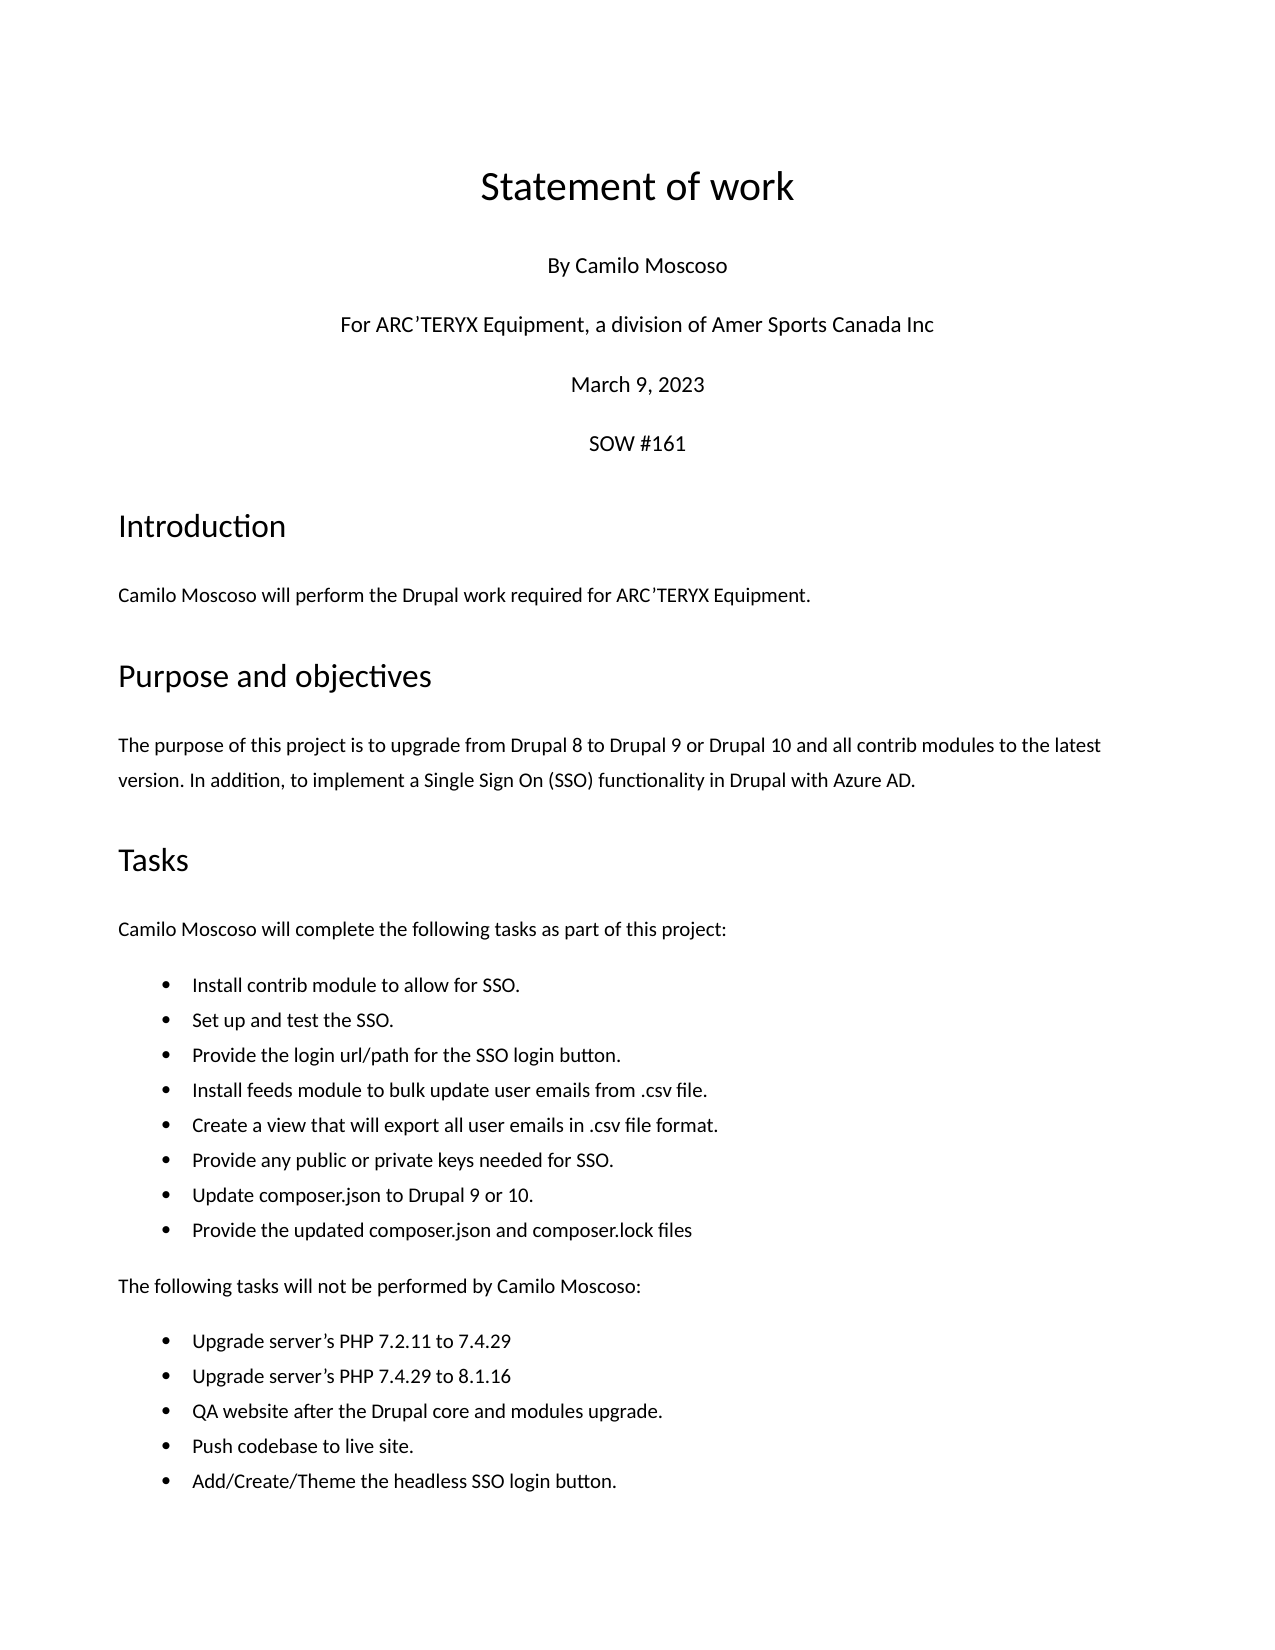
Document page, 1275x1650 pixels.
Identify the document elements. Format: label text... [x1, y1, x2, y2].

text Camilo Moscoso will perform the Drupal work required for ARC’TERYX Equipment. [118, 582, 1157, 608]
list Install contrib module to allow for SSO. [162, 972, 1157, 997]
list Create a view that will export all user emails in .csv file format. [162, 1112, 1157, 1137]
list Update composer.json to Drupal 9 or 10. [162, 1182, 1157, 1207]
text By Camilo Moscoso [118, 251, 1157, 279]
text The following tasks will not be performed by Camilo Moscoso: [118, 1273, 1157, 1298]
list Install feeds module to bulk update user emails from .csv file. [162, 1077, 1157, 1102]
subtitle Purpose and objectives [118, 655, 1157, 696]
list Provide the login url/path for the SSO login button. [162, 1042, 1157, 1067]
text SOW #161 [118, 429, 1157, 457]
subtitle Statement of work [118, 160, 1157, 211]
text Camilo Moscoso will complete the following tasks as part of this project: [118, 916, 1157, 942]
text The purpose of this project is to upgrade from Drupal 8 to Drupal 9 or Drupal 10 and all contrib modules to the latest version. In addition, to implement a Single Sign On (SSO) functionality in Drupal with Azure AD. [118, 732, 1157, 792]
list Provide the updated composer.json and composer.lock files [162, 1217, 1157, 1242]
list Upgrade server’s PHP 7.4.29 to 8.1.16 [162, 1364, 1157, 1389]
text March 9, 2023 [118, 370, 1157, 398]
subtitle Introduction [118, 505, 1157, 546]
list Upgrade server’s PHP 7.2.11 to 7.4.29 [162, 1329, 1157, 1354]
list Provide any public or private keys needed for SSO. [162, 1147, 1157, 1172]
text For ARC’TERYX Equipment, a division of Amer Sports Canada Inc [118, 310, 1157, 338]
list QA website after the Drupal core and modules upgrade. [162, 1399, 1157, 1424]
subtitle Tasks [118, 839, 1157, 880]
list Set up and test the SSO. [162, 1007, 1157, 1032]
list Push codebase to live site. [162, 1434, 1157, 1459]
list Add/Create/Theme the headless SSO login button. [162, 1469, 1157, 1494]
